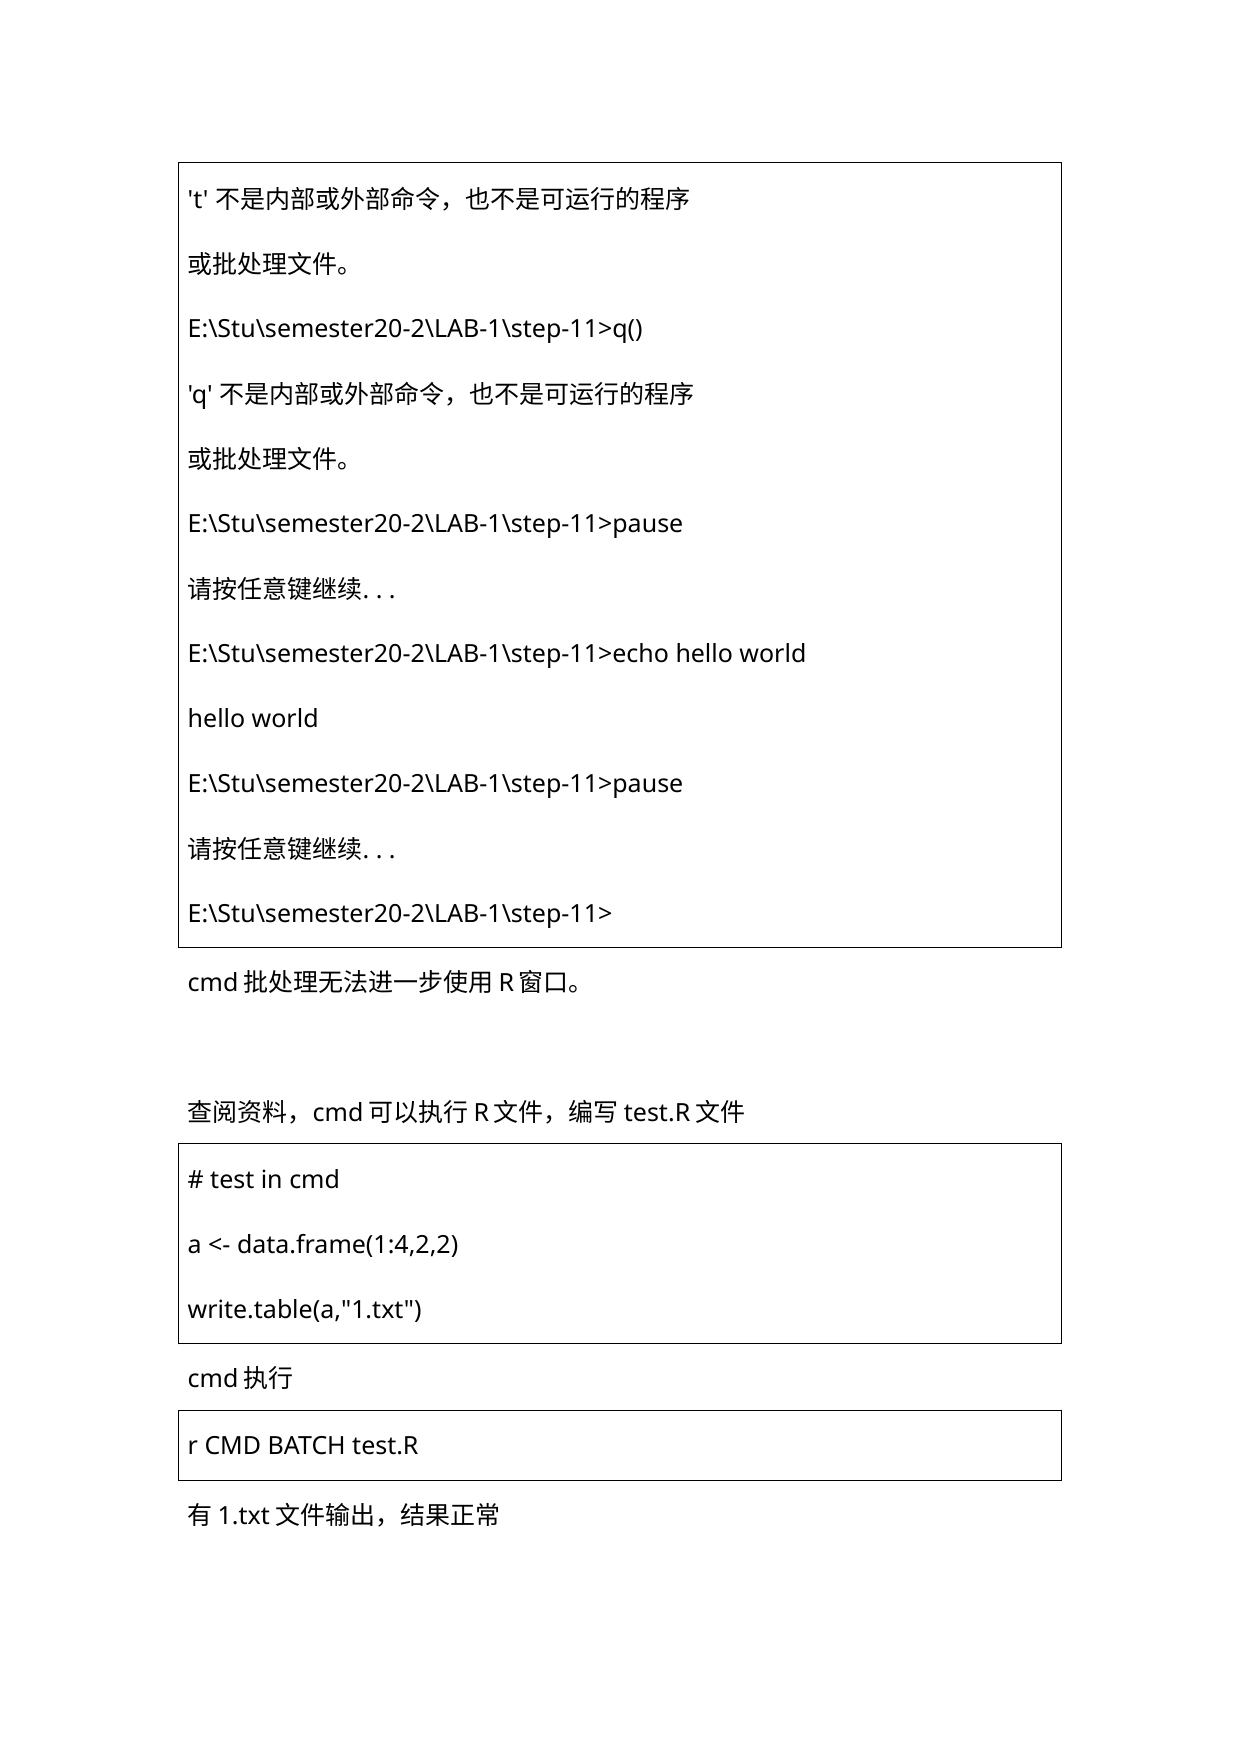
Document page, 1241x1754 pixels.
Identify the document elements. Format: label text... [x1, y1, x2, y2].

text 有1.txt文件输出，结果正常 [187, 1481, 1053, 1546]
text cmd执行 [187, 1344, 1053, 1409]
text 查阅资料，cmd可以执行R文件，编写test.R文件 [187, 1078, 1053, 1143]
text 或批处理文件。 [187, 425, 1053, 490]
text # test in cmd [179, 1144, 1061, 1211]
text hello world [187, 685, 1053, 750]
text a <- data.frame(1:4,2,2) [187, 1211, 1053, 1273]
text r CMD BATCH test.R [179, 1411, 1061, 1480]
text 或批处理文件。 [187, 230, 1053, 295]
text write.table(a,"1.txt") [179, 1273, 1061, 1343]
text 请按任意键继续. . . [187, 815, 1053, 877]
text cmd批处理无法进一步使用R窗口。 [187, 948, 1053, 1013]
text E:\Stu\semester20-2\LAB-1\step-11>pause [187, 490, 1053, 555]
text E:\Stu\semester20-2\LAB-1\step-11> [179, 877, 1061, 947]
text 请按任意键继续. . . [187, 555, 1053, 620]
text E:\Stu\semester20-2\LAB-1\step-11>pause [187, 750, 1053, 815]
text 't' 不是内部或外部命令，也不是可运行的程序 [179, 163, 1061, 230]
text E:\Stu\semester20-2\LAB-1\step-11>echo hello world [187, 620, 1053, 685]
text E:\Stu\semester20-2\LAB-1\step-11>q() [187, 295, 1053, 360]
text 'q' 不是内部或外部命令，也不是可运行的程序 [187, 360, 1053, 425]
